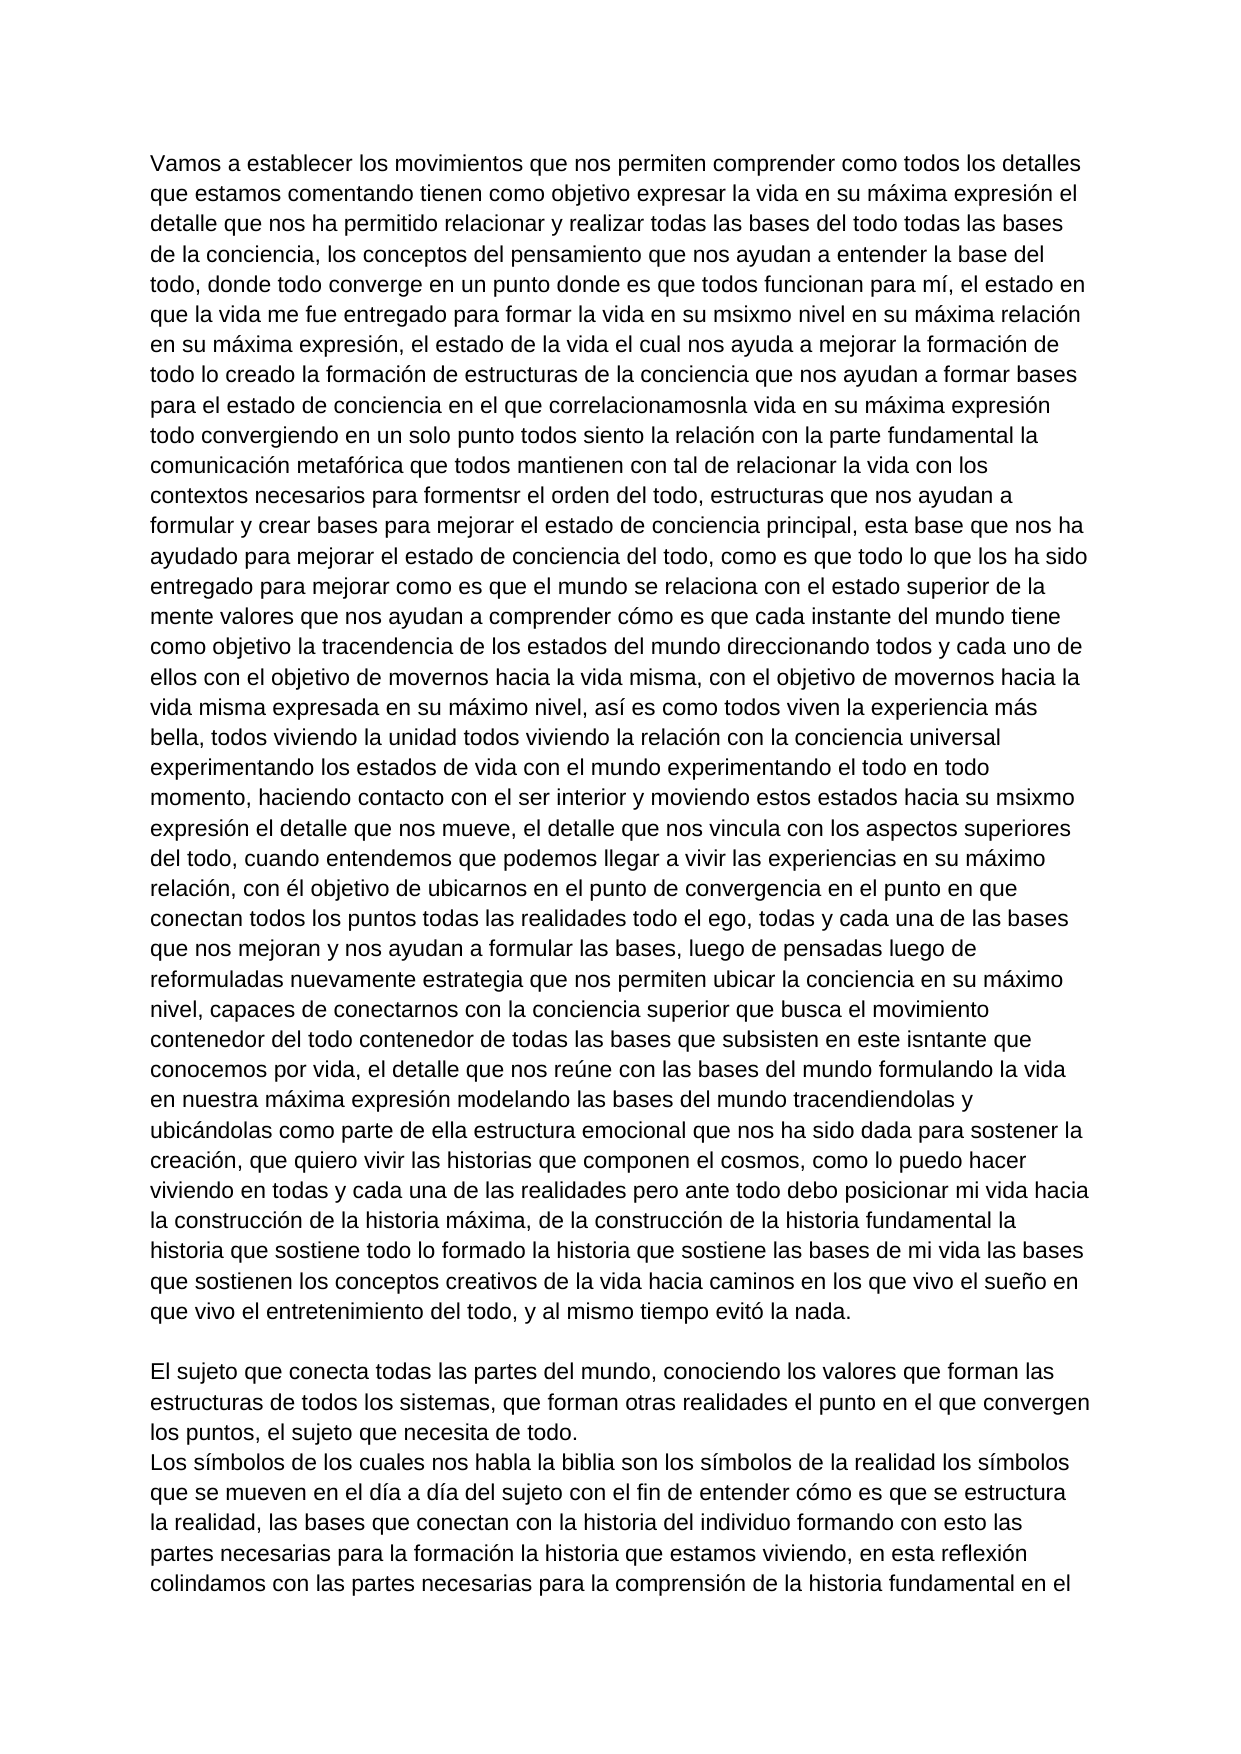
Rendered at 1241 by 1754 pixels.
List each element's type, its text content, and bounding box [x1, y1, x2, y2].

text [150, 1449, 1090, 1596]
text El sujeto que conecta todas las partes del mundo, conociendo los valores que forman las estructuras de todos los sistemas, que forman otras realidades el punto en el que convergen los puntos, el sujeto que necesita de todo. [150, 1358, 1090, 1445]
text Vamos a establecer los movimientos que nos permiten comprender como todos los detalles que estamos comentando tienen como objetivo expresar la vida en su máxima expresión el detalle que nos ha permitido relacionar y realizar todas las bases del todo todas las bases de la conciencia, los conceptos del pensamiento que nos ayudan a entender la base del todo, donde todo converge en un punto donde es que todos funcionan para mí, el estado en que la vida me fue entregado para formar la vida en su msixmo nivel en su máxima relación en su máxima expresión, el estado de la vida el cual nos ayuda a mejorar la formación de todo lo creado la formación de estructuras de la conciencia que nos ayudan a formar bases para el estado de conciencia en el que correlacionamosnla vida en su máxima expresión todo convergiendo en un solo punto todos siento la relación con la parte fundamental la comunicación metafórica que todos mantienen con tal de relacionar la vida con los contextos necesarios para formentsr el orden del todo, estructuras que nos ayudan a formular y crear bases para mejorar el estado de conciencia principal, esta base que nos ha ayudado para mejorar el estado de conciencia del todo, como es que todo lo que los ha sido entregado para mejorar como es que el mundo se relaciona con el estado superior de la mente valores que nos ayudan a comprender cómo es que cada instante del mundo tiene como objetivo la tracendencia de los estados del mundo direccionando todos y cada uno de ellos con el objetivo de movernos hacia la vida misma, con el objetivo de movernos hacia la vida misma expresada en su máximo nivel, así es como todos viven la experiencia más bella, todos viviendo la unidad todos viviendo la relación con la conciencia universal experimentando los estados de vida con el mundo experimentando el todo en todo momento, haciendo contacto con el ser interior y moviendo estos estados hacia su msixmo expresión el detalle que nos mueve, el detalle que nos vincula con los aspectos superiores del todo, cuando entendemos que podemos llegar a vivir las experiencias en su máximo relación, con él objetivo de ubicarnos en el punto de convergencia en el punto en que conectan todos los puntos todas las realidades todo el ego, todas y cada una de las bases que nos mejoran y nos ayudan a formular las bases, luego de pensadas luego de reformuladas nuevamente estrategia que nos permiten ubicar la conciencia en su máximo nivel, capaces de conectarnos con la conciencia superior que busca el movimiento contenedor del todo contenedor de todas las bases que subsisten en este isntante que conocemos por vida, el detalle que nos reúne con las bases del mundo formulando la vida en nuestra máxima expresión modelando las bases del mundo tracendiendolas y ubicándolas como parte de ella estructura emocional que nos ha sido dada para sostener la creación, que quiero vivir las historias que componen el cosmos, como lo puedo hacer viviendo en todas y cada una de las realidades pero ante todo debo posicionar mi vida hacia la construcción de la historia máxima, de la construcción de la historia fundamental la historia que sostiene todo lo formado la historia que sostiene las bases de mi vida las bases que sostienen los conceptos creativos de la vida hacia caminos en los que vivo el sueño en que vivo el entretenimiento del todo, y al mismo tiempo evitó la nada. [150, 150, 1090, 1324]
